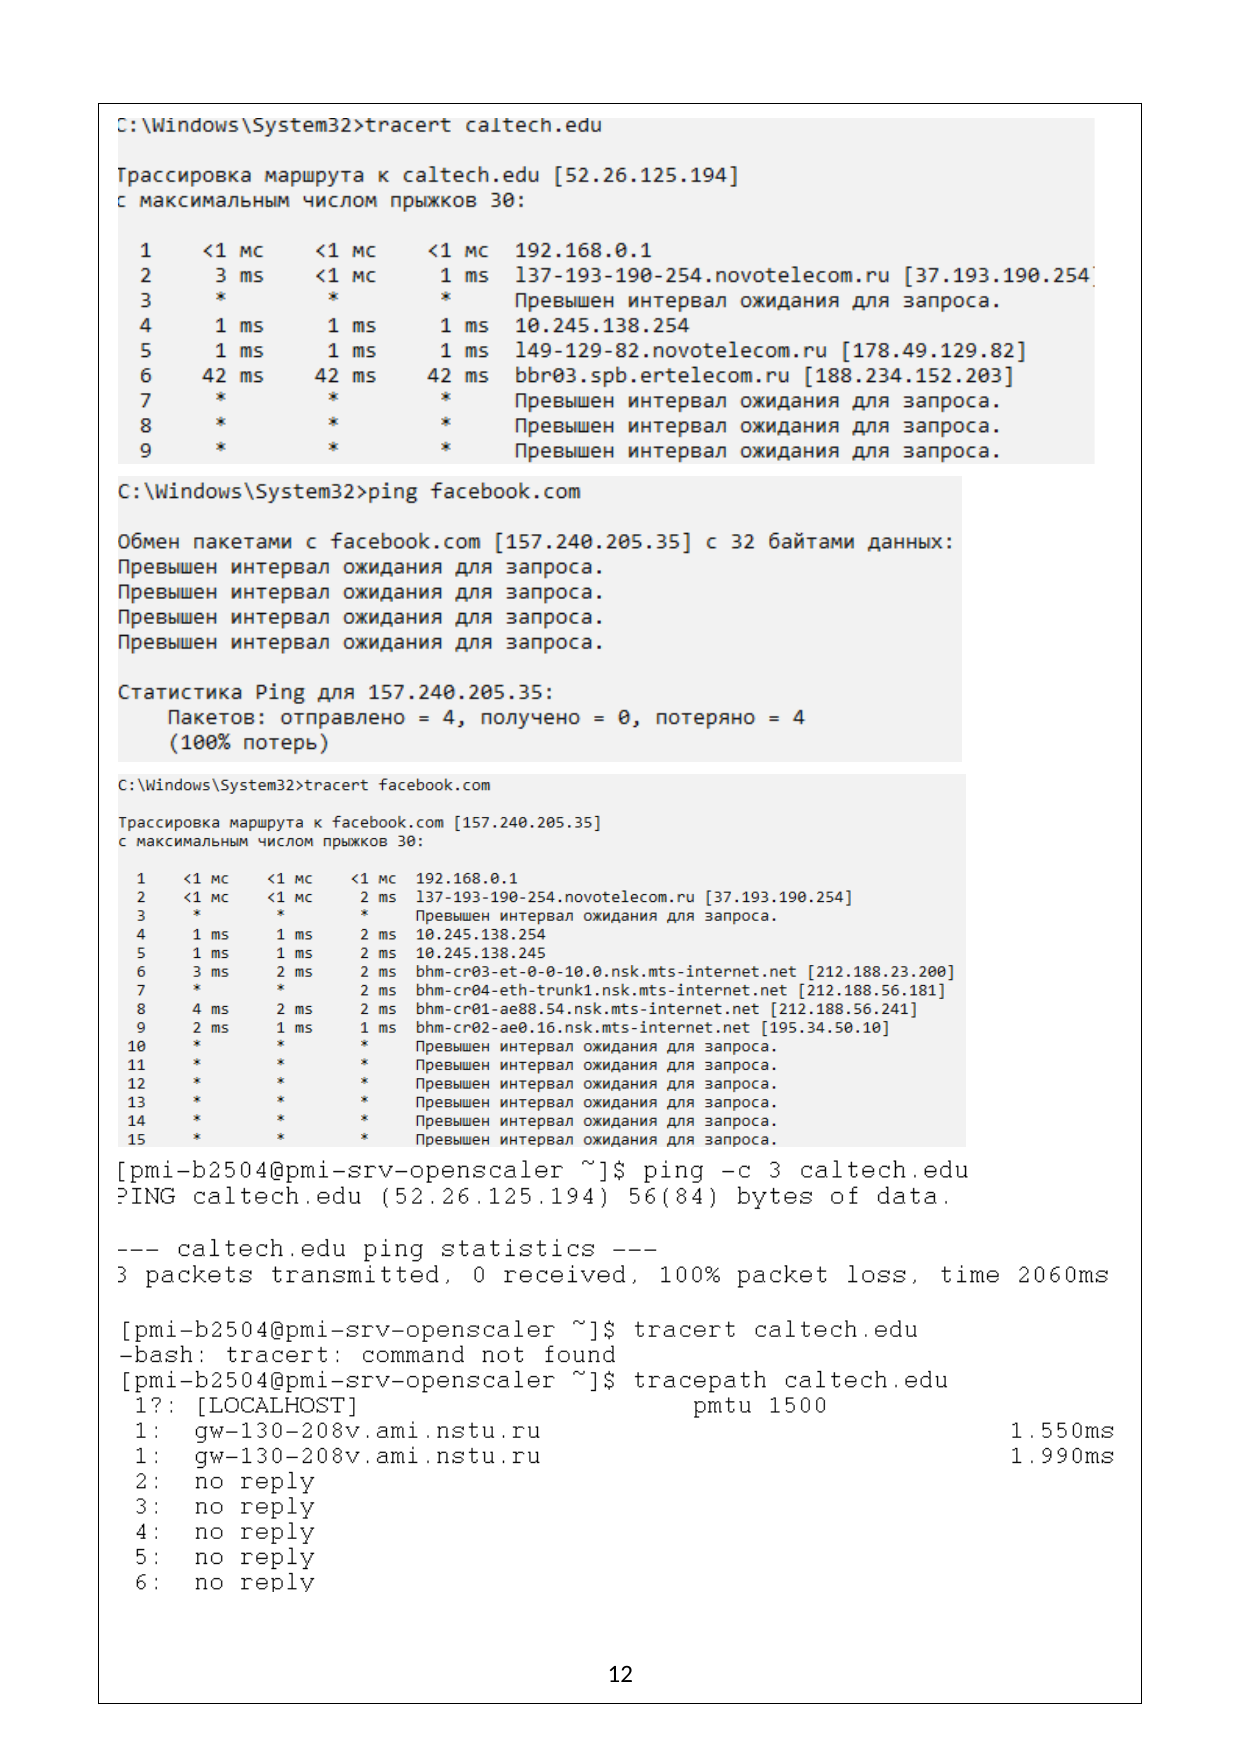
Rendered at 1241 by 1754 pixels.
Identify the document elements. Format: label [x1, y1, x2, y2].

picture [118, 476, 962, 762]
picture [118, 1318, 1122, 1592]
picture [118, 1159, 1122, 1306]
picture [118, 774, 966, 1147]
picture [118, 118, 1095, 464]
